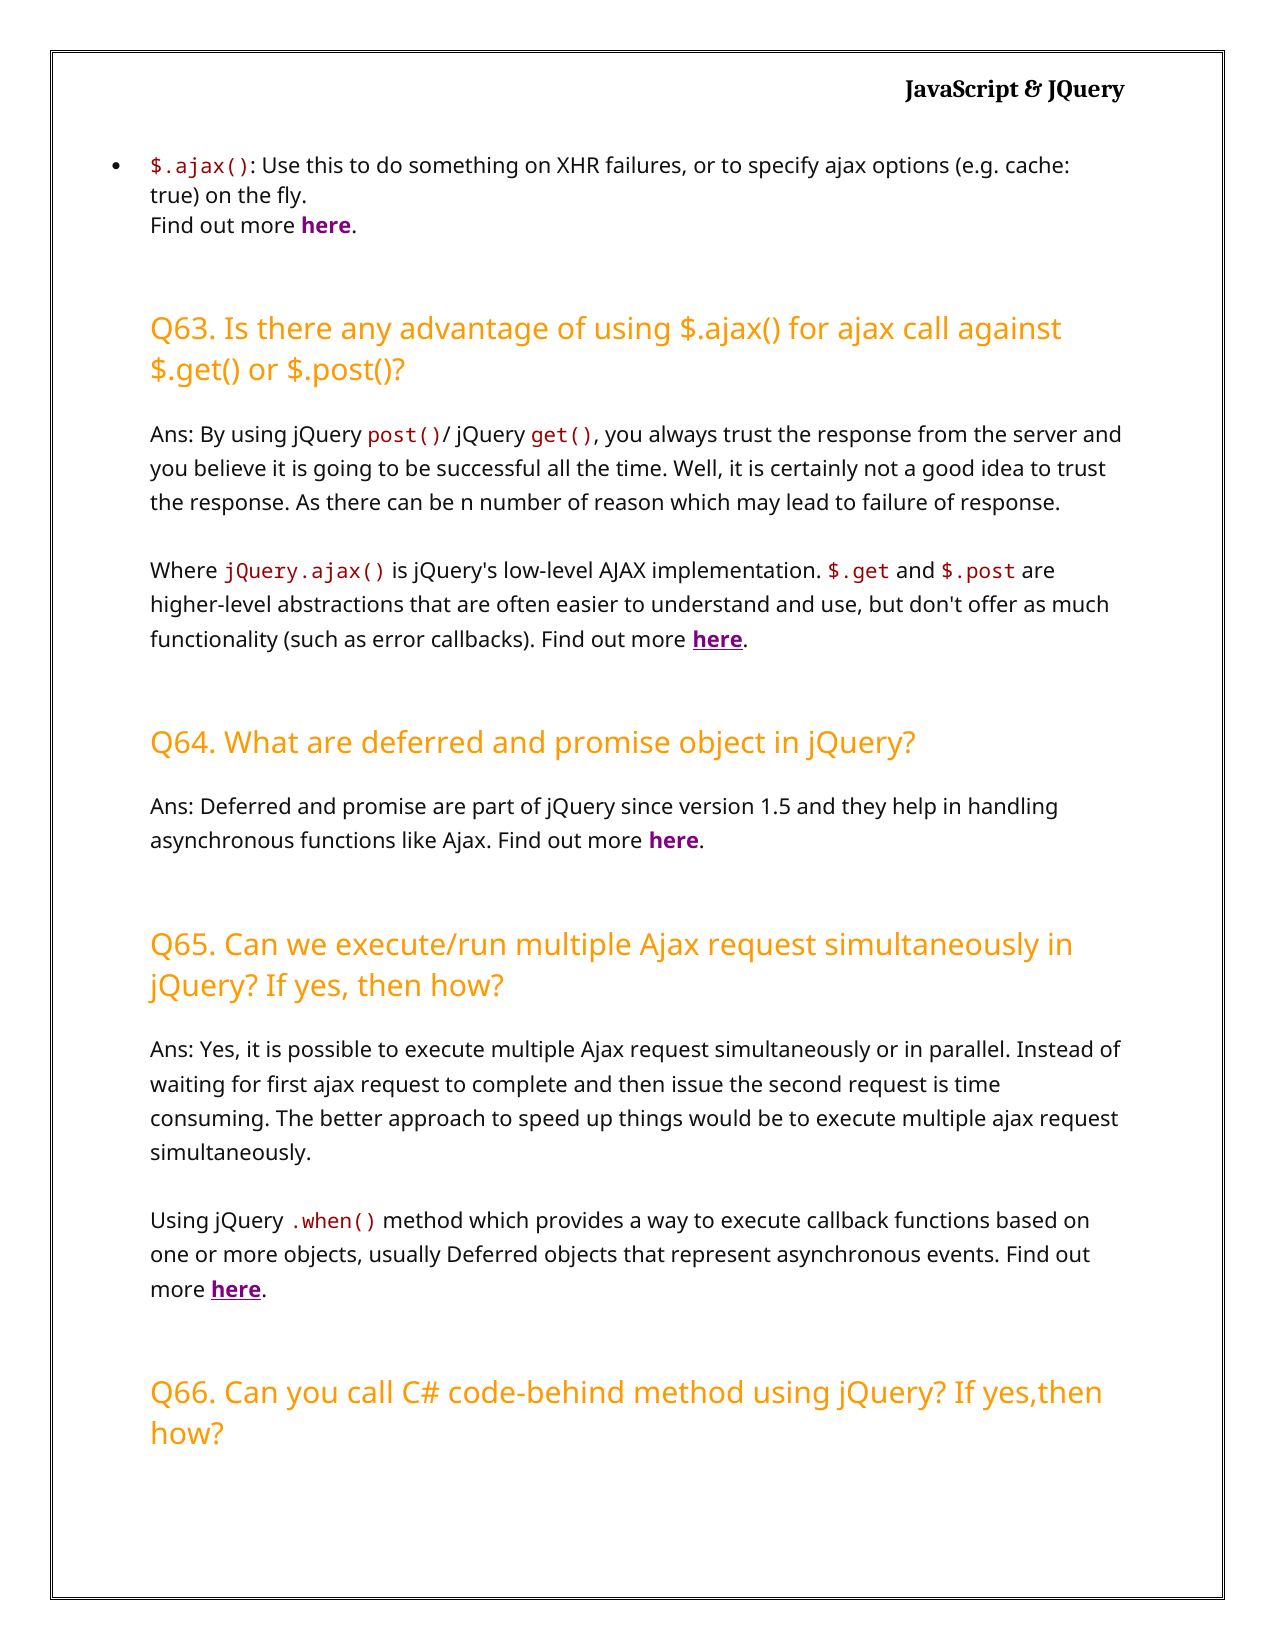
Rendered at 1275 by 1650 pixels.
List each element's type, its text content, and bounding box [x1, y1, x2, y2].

text Ans: By using jQuery post()/ jQuery get(), you always trust the response from the server and you believe it is going to be successful all the time. Well, it is certainly not a good idea to trust the response. As there can be n number of reason which may lead to failure of response. Where jQuery.ajax() is jQuery's low-level AJAX implementation. $.get and $.post are higher-level abstractions that are often easier to understand and use, but don't offer as much functionality (such as error callbacks). Find out more here. [150, 418, 1125, 687]
text Ans: Deferred and promise are part of jQuery since version 1.5 and they help in handling asynchronous functions like Ajax. Find out more here. [150, 791, 1125, 889]
subtitle Q65. Can we execute/run multiple Ajax request simultaneously in jQuery? If yes, then how? [150, 923, 1125, 1005]
text Ans: Yes, it is possible to execute multiple Ajax request simultaneously or in parallel. Instead of waiting for first ajax request to complete and then issue the second request is time consuming. The better approach to speed up things would be to execute multiple ajax request simultaneously. Using jQuery .when() method which provides a way to execute callback functions based on one or more objects, usually Deferred objects that represent asynchronous events. Find out more here. [150, 1034, 1125, 1338]
list $.ajax(): Use this to do something on XHR failures, or to specify ajax options (e.g. cache: true) on the fly. [112, 150, 1125, 209]
subtitle Q63. Is there any advantage of using $.ajax() for ajax call against $.get() or $.post()? [150, 307, 1125, 389]
subtitle Q66. Can you call C# code-behind method using jQuery? If yes,then how? [150, 1371, 1125, 1453]
subtitle Q64. What are deferred and promise object in jQuery? [150, 721, 1125, 762]
text Find out more here. [150, 209, 1125, 273]
